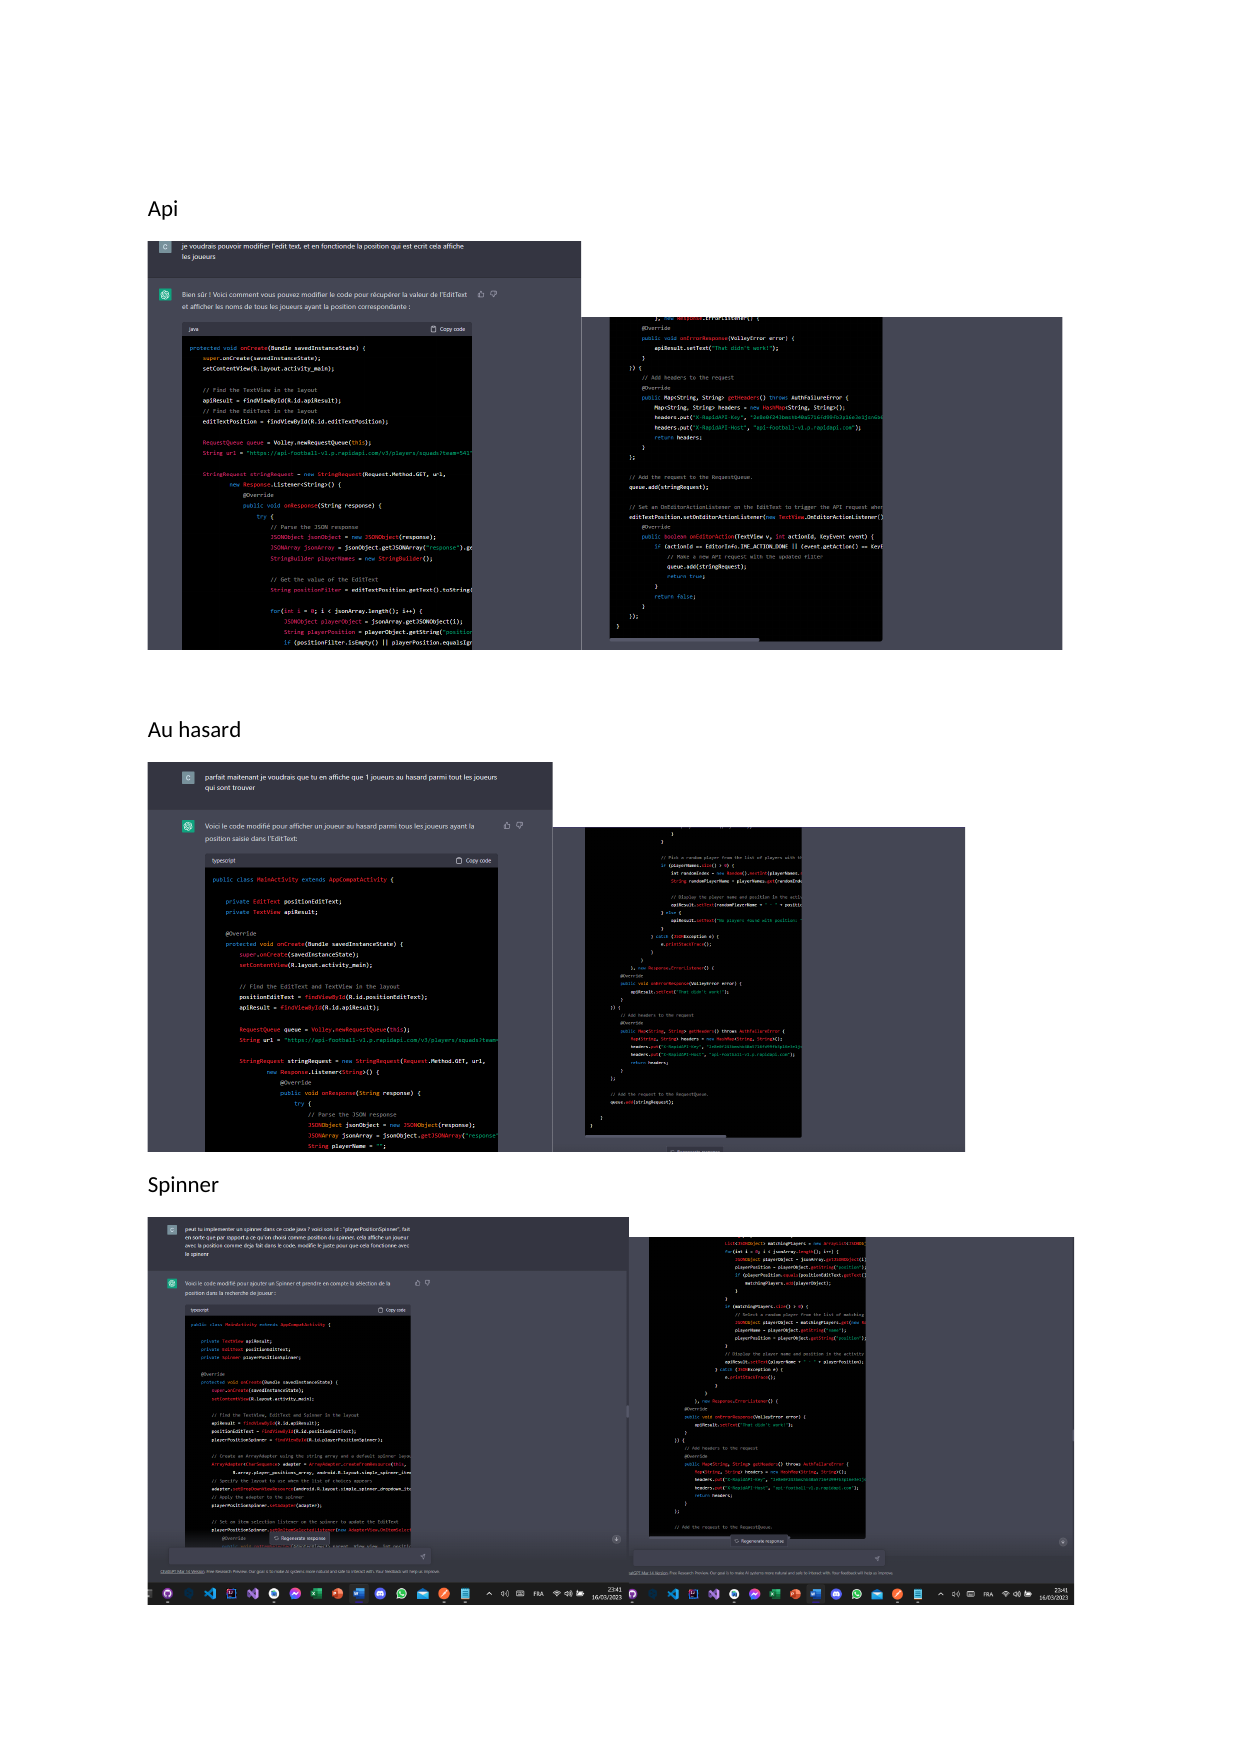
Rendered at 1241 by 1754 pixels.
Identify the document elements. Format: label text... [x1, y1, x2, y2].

picture [147, 241, 1063, 650]
text Api [148, 194, 1093, 222]
picture [147, 762, 966, 1152]
text Spinner [148, 1170, 1093, 1198]
picture [147, 1217, 1075, 1605]
text Au hasard [148, 716, 1093, 744]
